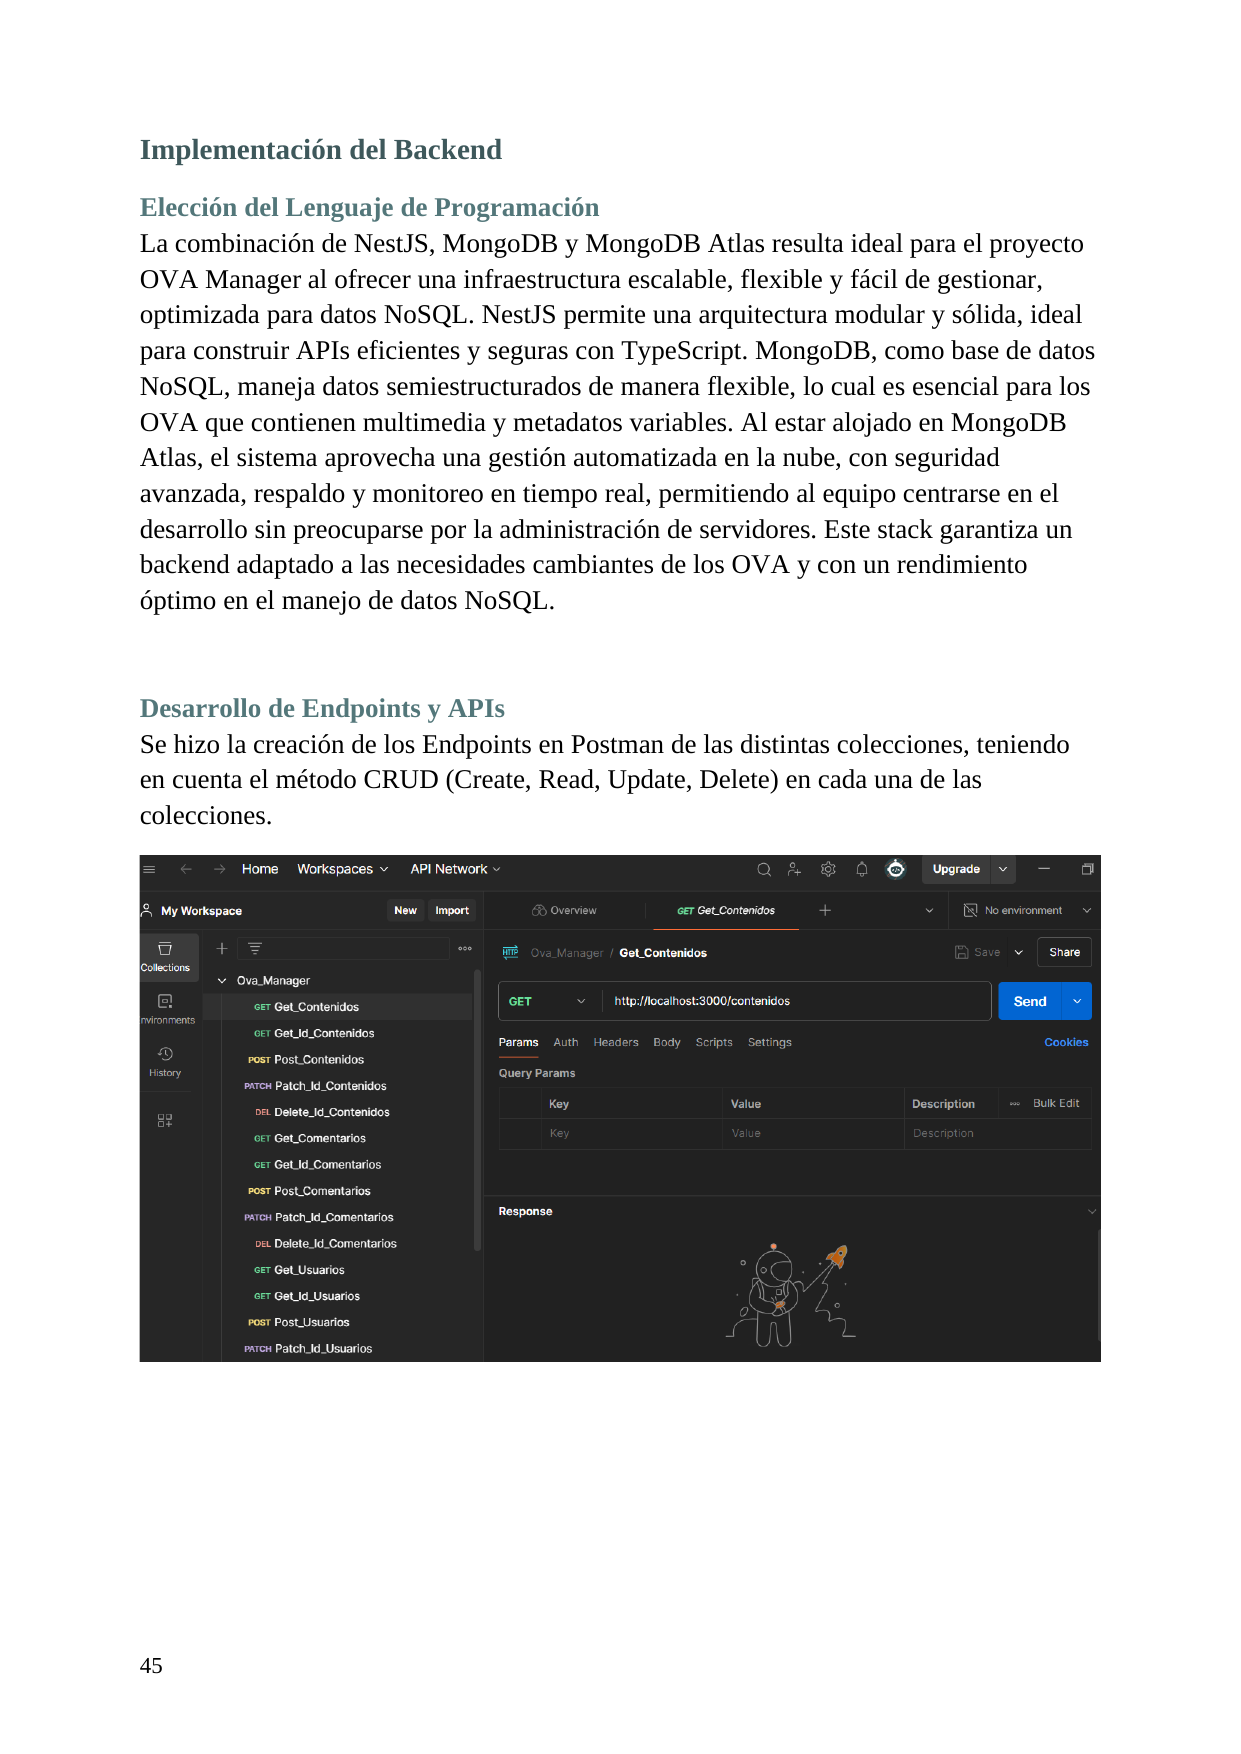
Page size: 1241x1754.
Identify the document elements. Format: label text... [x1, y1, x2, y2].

subtitle Elección del Lenguaje de Programación [139, 191, 1101, 222]
picture [139, 855, 1101, 1362]
subtitle Implementación del Backend [139, 132, 1101, 166]
text La combinación de NestJS, MongoDB y MongoDB Atlas resulta ideal para el proyecto OVA Manager al ofrecer una infraestructura escalable, flexible y fácil de gestionar, optimizada para datos NoSQL. NestJS permite una arquitectura modular y sólida, ideal para construir APIs eficientes y seguras con TypeScript. MongoDB, como base de datos NoSQL, maneja datos semiestructurados de manera flexible, lo cual es esencial para los OVA que contienen multimedia y metadatos variables. Al estar alojado en MongoDB Atlas, el sistema aprovecha una gestión automatizada en la nube, con seguridad avanzada, respaldo y monitoreo en tiempo real, permitiendo al equipo centrarse en el desarrollo sin preocuparse por la administración de servidores. Este stack garantiza un backend adaptado a las necesidades cambiantes de los OVA y con un rendimiento óptimo en el manejo de datos NoSQL. [139, 227, 1101, 616]
subtitle Desarrollo de Endpoints y APIs [139, 692, 1101, 723]
text Se hizo la creación de los Endpoints en Postman de las distintas colecciones, teniendo en cuenta el método CRUD (Create, Read, Update, Delete) en cada una de las colecciones. [139, 728, 1101, 830]
